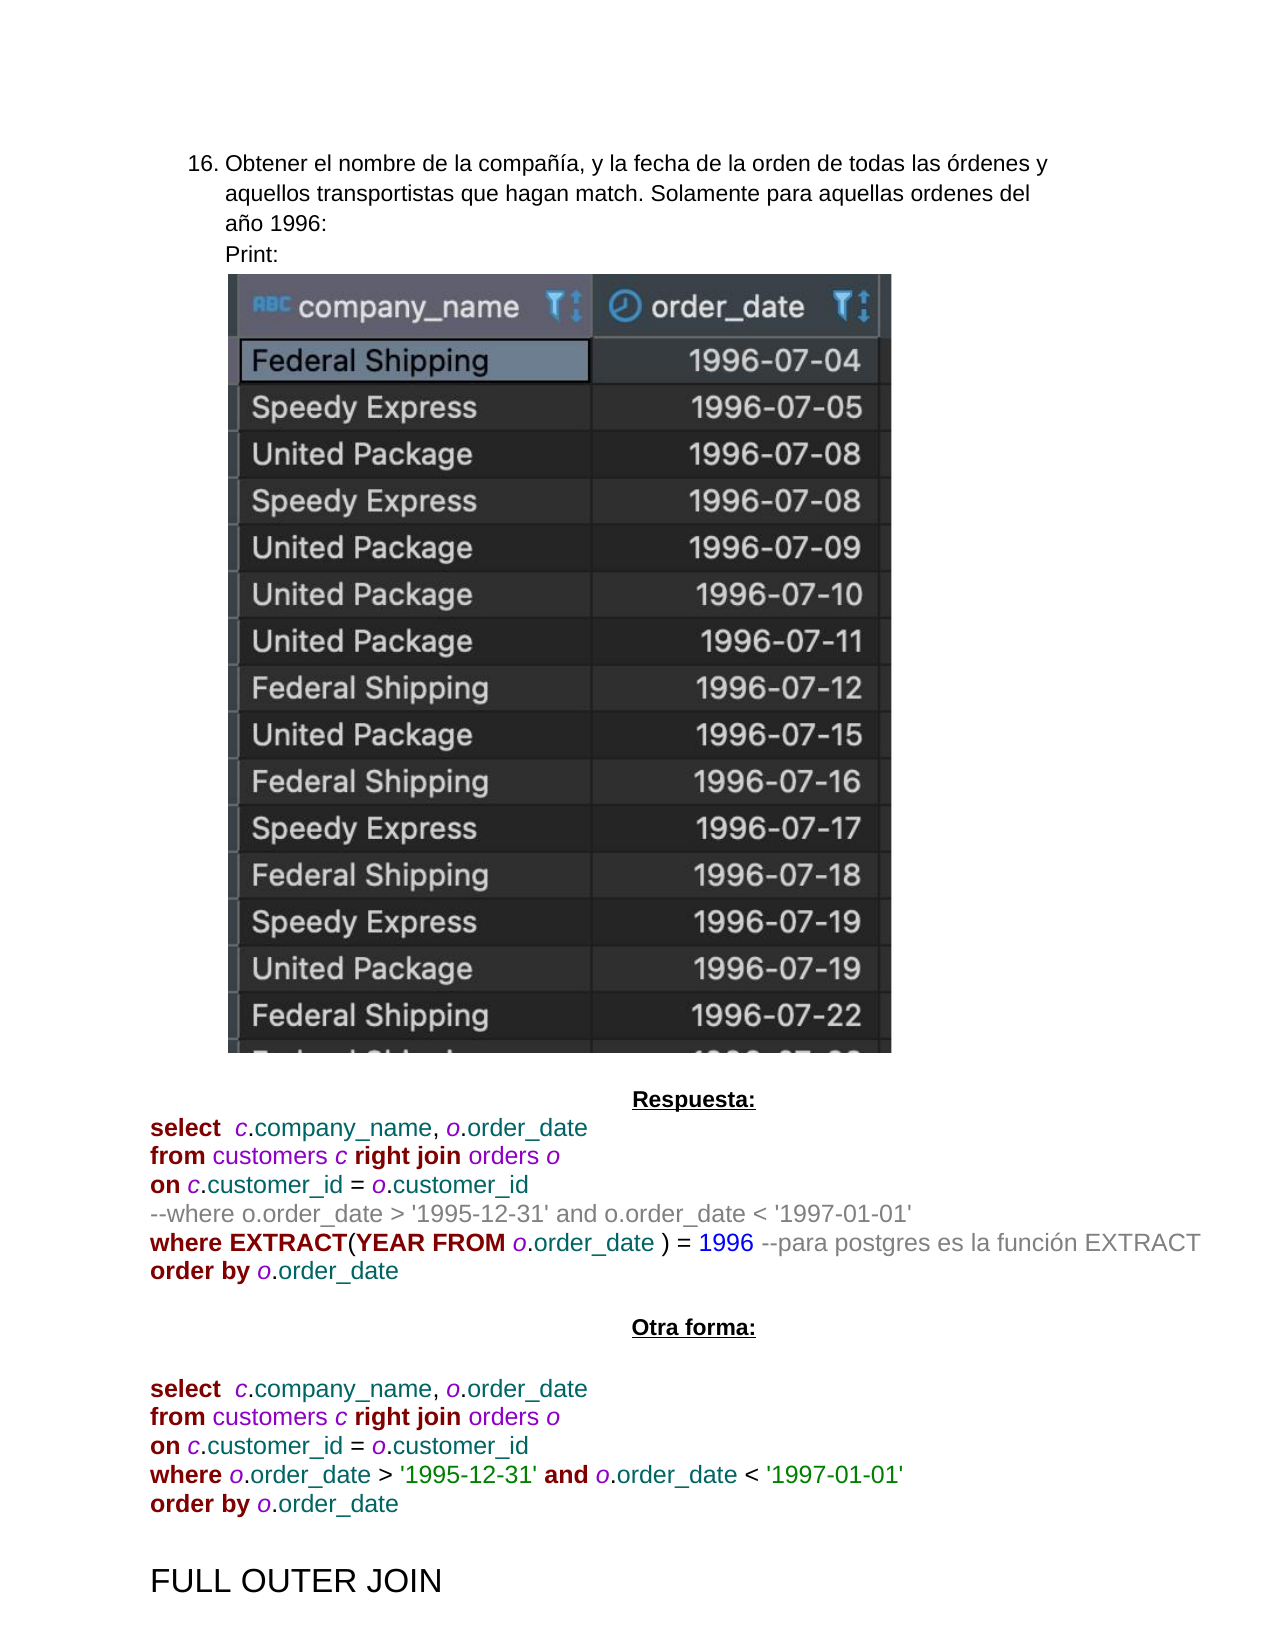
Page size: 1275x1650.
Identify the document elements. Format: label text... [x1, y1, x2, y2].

text order by o.order_date [150, 1488, 1237, 1517]
list Obtener el nombre de la compañía, y la fecha de la orden de todas las órdenes y aquellos transportistas que hagan match. Solamente para aquellas ordenes del año 1996: [187, 150, 1074, 237]
text on c.customer_id = o.customer_id [150, 1431, 1237, 1460]
picture [228, 274, 892, 1053]
text from customers c right join orders o [150, 1402, 1237, 1431]
text on c.customer_id = o.customer_id [150, 1170, 1237, 1199]
text --where o.order_date > '1995-12-31' and o.order_date < '1997-01-01' [150, 1199, 1237, 1228]
text order by o.order_date [150, 1256, 1237, 1285]
text Otra forma: [150, 1314, 1237, 1340]
text select c.company_name, o.order_date [150, 1113, 1237, 1141]
text from customers c right join orders o [150, 1141, 1237, 1170]
text where EXTRACT(YEAR FROM o.order_date ) = 1996 --para postgres es la función EXTRACT [150, 1228, 1237, 1256]
text select c.company_name, o.order_date [150, 1373, 1237, 1402]
text where o.order_date > '1995-12-31' and o.order_date < '1997-01-01' [150, 1460, 1237, 1488]
text Print: [225, 241, 1237, 267]
subtitle FULL OUTER JOIN [150, 1561, 1237, 1599]
text Respuesta: [150, 1086, 1237, 1113]
